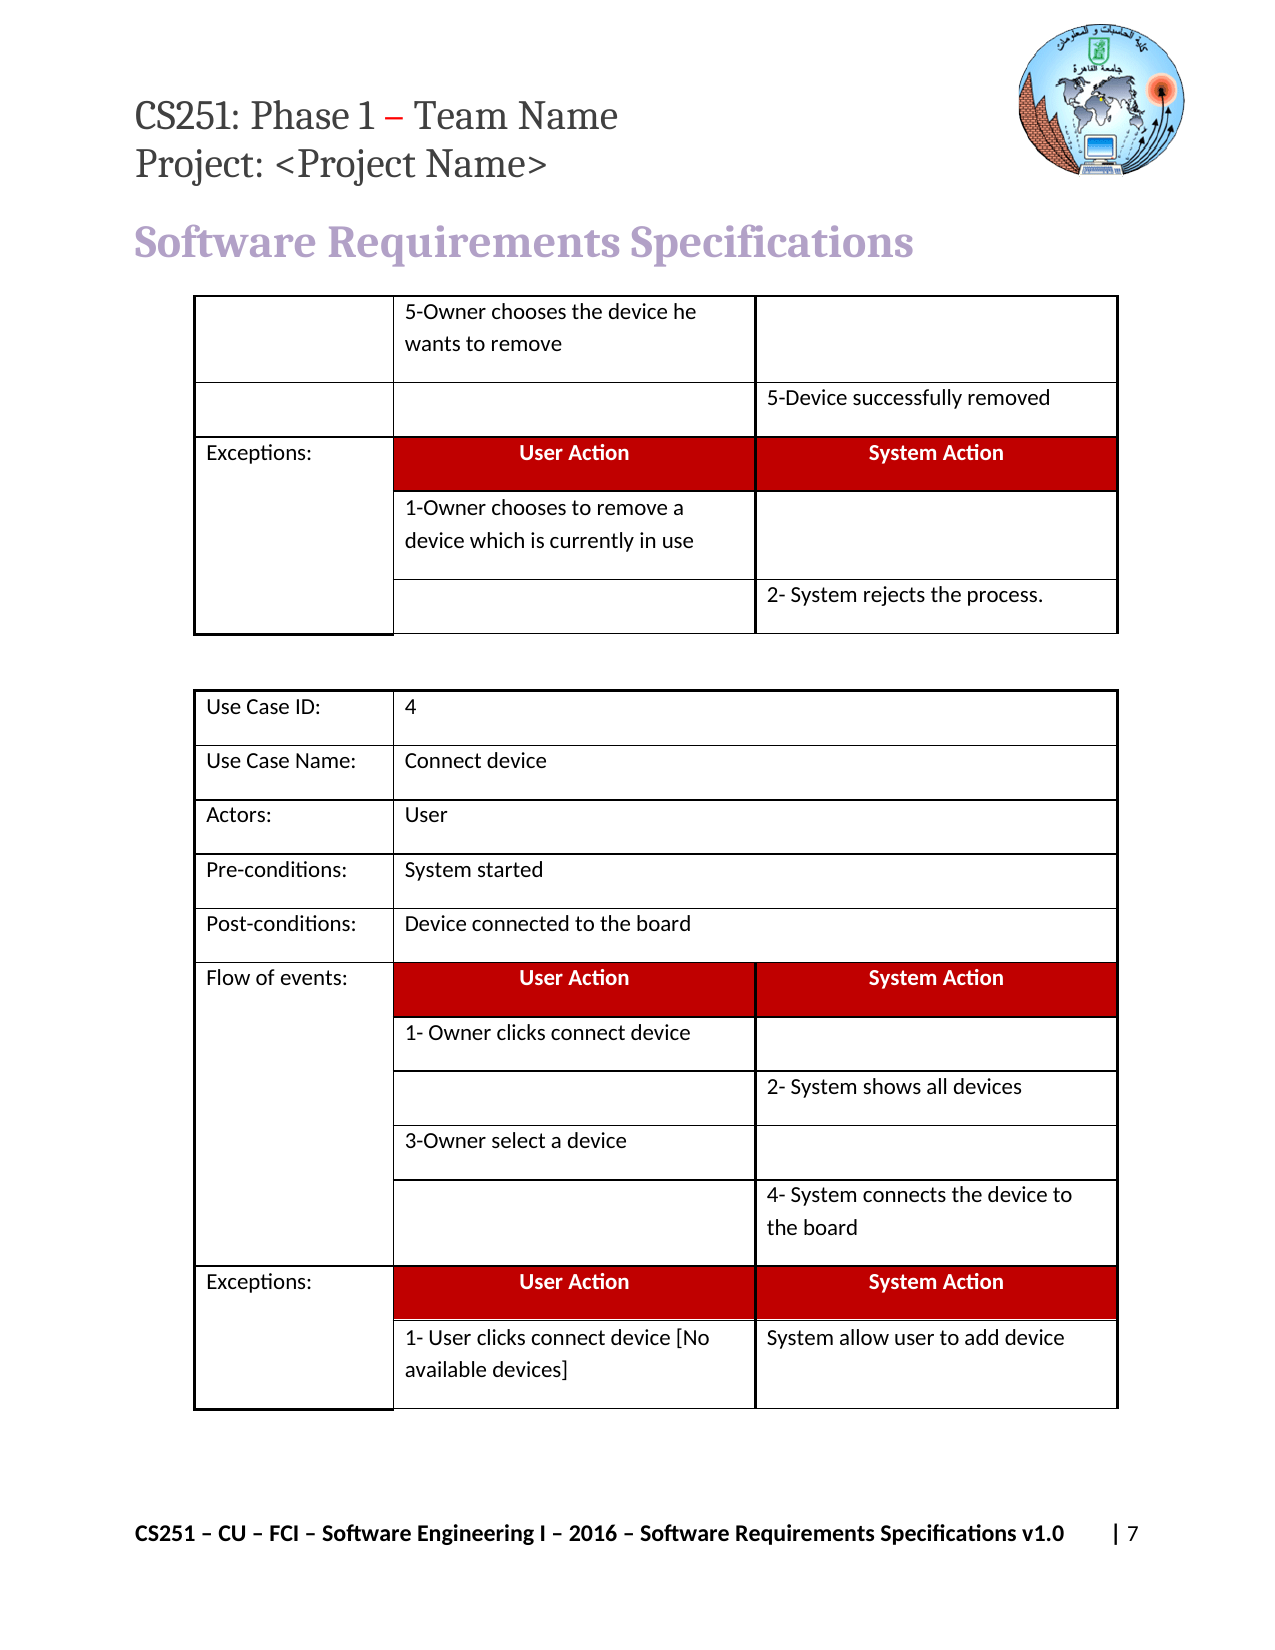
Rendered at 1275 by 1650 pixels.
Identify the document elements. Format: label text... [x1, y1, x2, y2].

table_cell 1-Owner chooses to remove a device which is currently in use [394, 492, 754, 578]
table_header Use Case ID: [196, 692, 393, 745]
table_cell 3-Owner select a device [394, 1126, 754, 1179]
table_cell Connect device [394, 746, 1116, 799]
table_cell [394, 1181, 754, 1265]
table_cell System Action [757, 438, 1116, 490]
table_cell [394, 1072, 754, 1124]
table_cell User Action [394, 438, 754, 490]
table_cell Actors: [196, 801, 393, 853]
table_cell [757, 1018, 1116, 1070]
table_cell Device connected to the board [394, 909, 1116, 962]
table_cell System started [394, 855, 1116, 907]
table_cell System Action [757, 1267, 1116, 1319]
table_cell [757, 1126, 1116, 1179]
table_cell Flow of events: [196, 963, 393, 1265]
table_cell Exceptions: [196, 438, 393, 633]
table_cell 4- System connects the device to the board [757, 1181, 1116, 1265]
picture [1018, 24, 1186, 180]
table_cell Pre-conditions: [196, 855, 393, 907]
table_cell Use Case Name: [196, 746, 393, 799]
table_cell [394, 383, 754, 436]
table_cell User Action [394, 1267, 754, 1319]
table_cell [394, 580, 754, 633]
table_cell [757, 492, 1116, 578]
table_cell 5-Owner chooses the device he wants to remove [394, 297, 754, 382]
table_cell System allow user to add device [757, 1321, 1116, 1408]
table_cell User [394, 801, 1116, 853]
table_cell User Action [394, 963, 754, 1016]
table_cell System Action [757, 963, 1116, 1016]
table_header 4 [394, 692, 1116, 745]
table_cell [757, 297, 1116, 382]
table_cell 1- User clicks connect device [No available devices] [394, 1321, 754, 1408]
table_cell Post-conditions: [196, 909, 393, 962]
table_cell 1- Owner clicks connect device [394, 1018, 754, 1070]
table_cell [196, 383, 393, 436]
table_cell Exceptions: [196, 1267, 393, 1408]
table_cell 2- System shows all devices [757, 1072, 1116, 1124]
table_cell 2- System rejects the process. [757, 580, 1116, 633]
table_cell 5-Device successfully removed [757, 383, 1116, 436]
